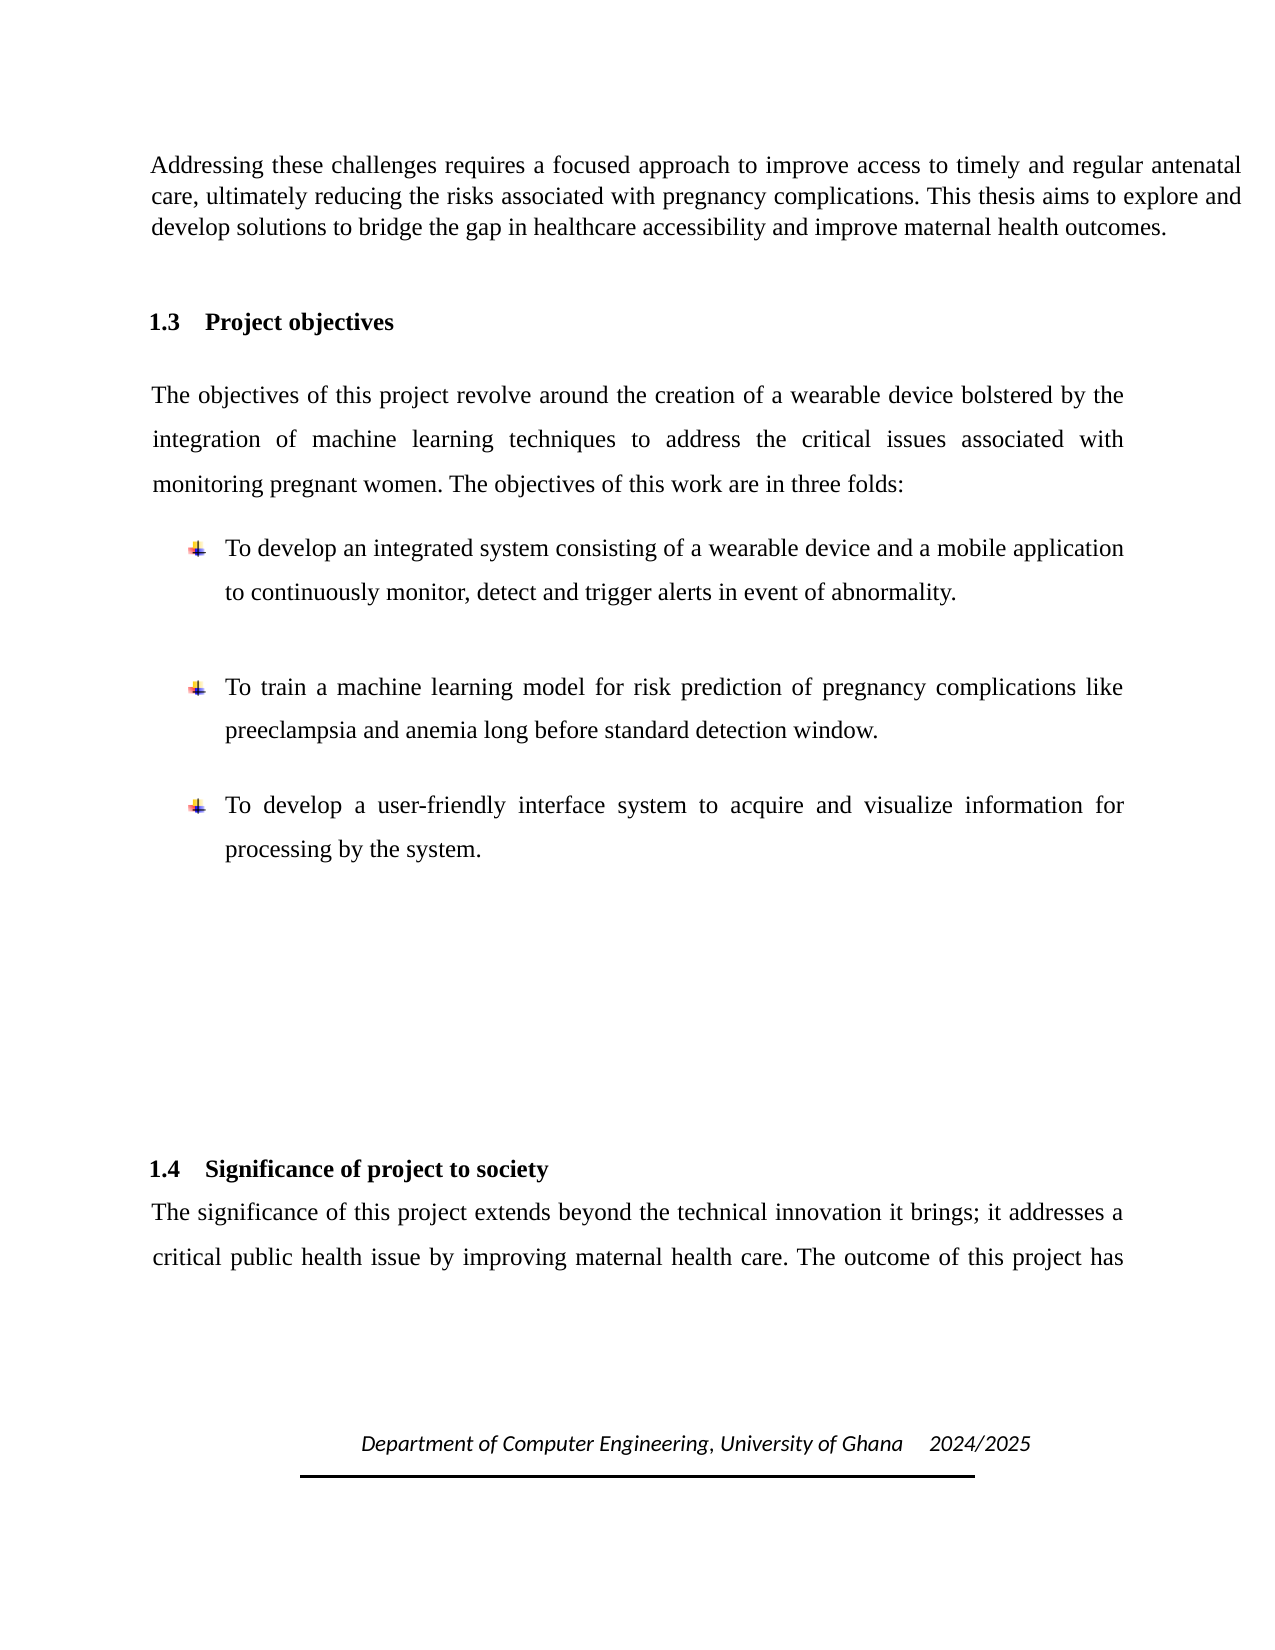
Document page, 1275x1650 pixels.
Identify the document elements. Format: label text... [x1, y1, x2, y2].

text The objectives of this project revolve around the creation of a wearable device bolstered by the integration of machine learning techniques to address the critical issues associated with monitoring pregnant women. The objectives of this work are in three folds: [151, 380, 1125, 497]
subtitle 1.4 Significance of project to society [148, 1154, 1243, 1183]
list To train a machine learning model for risk prediction of pregnancy complications like preeclampsia and anemia long before standard detection window. [187, 672, 1125, 744]
list To develop a user-friendly interface system to acquire and visualize information for processing by the system. [187, 791, 1125, 863]
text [151, 1197, 1125, 1270]
picture [188, 679, 206, 696]
picture [188, 539, 206, 557]
subtitle 1.3 Project objectives [148, 307, 1243, 336]
picture [188, 797, 206, 814]
list To develop an integrated system consisting of a wearable device and a mobile application to continuously monitor, detect and trigger alerts in event of abnormality. [187, 533, 1125, 606]
text Addressing these challenges requires a focused approach to improve access to timely and regular antenatal care, ultimately reducing the risks associated with pregnancy complications. This thesis aims to explore and develop solutions to bridge the gap in healthcare accessibility and improve maternal health outcomes. [150, 150, 1243, 241]
